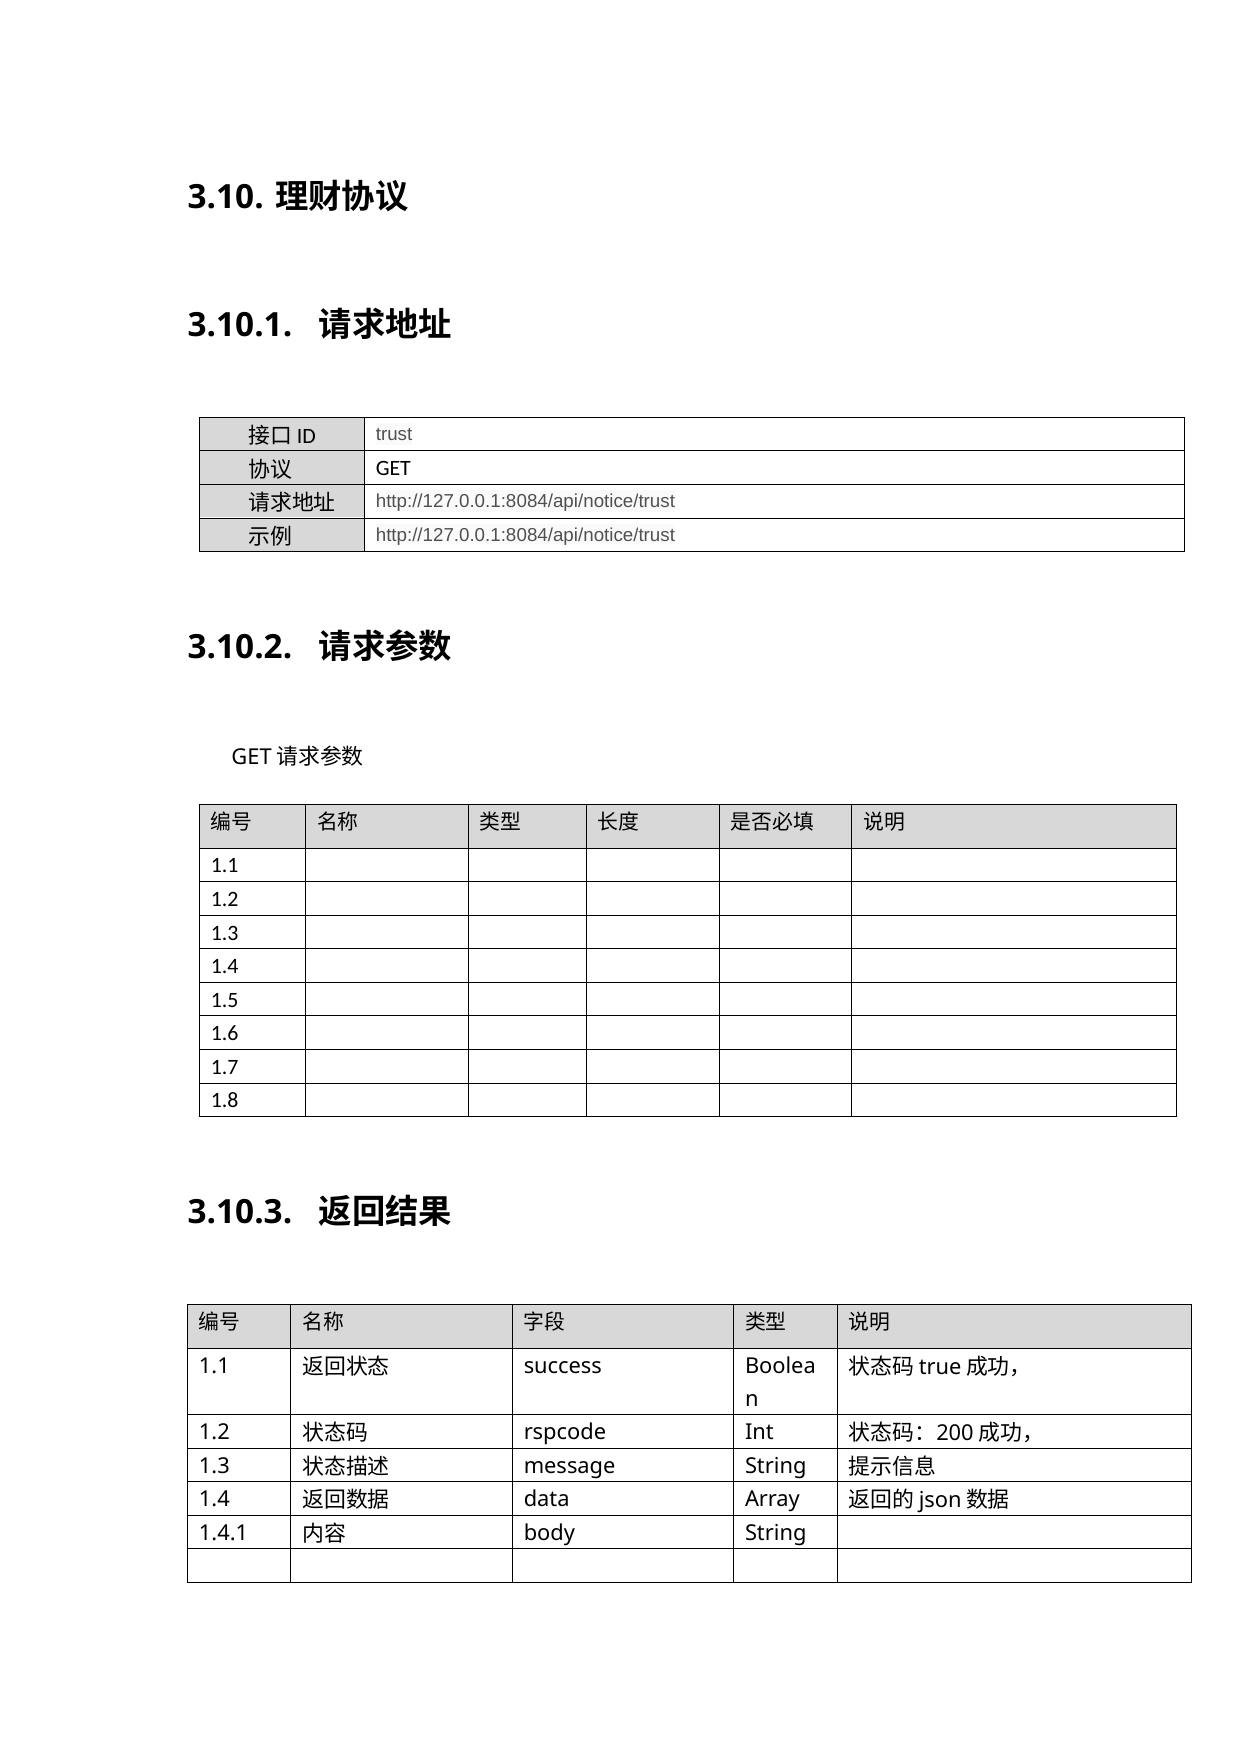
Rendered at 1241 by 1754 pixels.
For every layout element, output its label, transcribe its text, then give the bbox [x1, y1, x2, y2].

table_header 是否必填 [720, 805, 851, 848]
table_cell [852, 983, 1176, 1015]
table_header 长度 [587, 805, 719, 848]
table_cell http://127.0.0.1:8084/api/notice/trust [365, 519, 1184, 551]
table_cell Array [734, 1482, 837, 1514]
table_cell [838, 1516, 1191, 1548]
table_cell 提示信息 [838, 1449, 1191, 1481]
text GET请求参数 [187, 739, 1053, 771]
table_cell [587, 882, 719, 915]
table_cell [852, 1084, 1176, 1116]
table_cell [469, 949, 586, 982]
table_cell [188, 1549, 290, 1582]
subtitle 请求参数 [187, 612, 1053, 677]
table_cell 1.6 [200, 1016, 305, 1049]
table_cell [469, 849, 586, 881]
table_cell [838, 1549, 1191, 1582]
table_cell [306, 882, 468, 915]
table_cell [852, 849, 1176, 881]
table_header 名称 [306, 805, 468, 848]
table_cell 返回数据 [291, 1482, 512, 1514]
table_cell [306, 1016, 468, 1049]
table_cell 示例 [200, 519, 364, 551]
table_cell [587, 1050, 719, 1082]
table_cell String [734, 1449, 837, 1481]
table_cell [852, 1050, 1176, 1082]
table_cell [587, 1016, 719, 1049]
table_cell data [513, 1482, 733, 1514]
table_cell 状态描述 [291, 1449, 512, 1481]
table_cell 1.2 [200, 882, 305, 915]
table_cell [852, 949, 1176, 982]
table_cell 1.4.1 [188, 1516, 290, 1548]
table_cell rspcode [513, 1415, 733, 1447]
table_cell 1.4 [200, 949, 305, 982]
table_cell 1.1 [188, 1349, 290, 1414]
table_cell 状态码：200成功， [838, 1415, 1191, 1447]
subtitle 理财协议 [187, 162, 1053, 227]
table_cell [587, 849, 719, 881]
table_cell GET [365, 451, 1184, 484]
table_cell [291, 1549, 512, 1582]
table_cell String [734, 1516, 837, 1548]
table_cell [852, 882, 1176, 915]
table_cell 1.3 [188, 1449, 290, 1481]
table_cell [720, 916, 851, 948]
table_cell 返回状态 [291, 1349, 512, 1414]
table_cell 1.4 [188, 1482, 290, 1514]
table_header 接口 ID [200, 418, 364, 450]
table_cell success [513, 1349, 733, 1414]
table_cell 1.8 [200, 1084, 305, 1116]
table_cell 状态码true成功， [838, 1349, 1191, 1414]
table_cell [852, 916, 1176, 948]
table_cell [469, 1050, 586, 1082]
table_header 名称 [291, 1305, 512, 1348]
table_cell 返回的json数据 [838, 1482, 1191, 1514]
table_cell 状态码 [291, 1415, 512, 1447]
table_cell [587, 983, 719, 1015]
table_cell 协议 [200, 451, 364, 484]
table_cell [720, 1084, 851, 1116]
table_header 类型 [734, 1305, 837, 1348]
table_cell [587, 949, 719, 982]
table_cell 内容 [291, 1516, 512, 1548]
table_header 说明 [838, 1305, 1191, 1348]
subtitle 请求地址 [187, 289, 1053, 354]
table_cell Boolean [734, 1349, 837, 1414]
table_cell [469, 916, 586, 948]
table_cell [513, 1549, 733, 1582]
table_cell [720, 849, 851, 881]
table_cell [306, 1084, 468, 1116]
table_cell [852, 1016, 1176, 1049]
table_header 类型 [469, 805, 586, 848]
table_cell Int [734, 1415, 837, 1447]
table_cell 1.3 [200, 916, 305, 948]
table_cell 1.5 [200, 983, 305, 1015]
table_cell [306, 1050, 468, 1082]
table_cell [720, 983, 851, 1015]
table_cell [306, 849, 468, 881]
table_cell [720, 1016, 851, 1049]
table_cell [587, 916, 719, 948]
table_cell http://127.0.0.1:8084/api/notice/trust [365, 485, 1184, 517]
table_cell 1.1 [200, 849, 305, 881]
table_cell [587, 1084, 719, 1116]
table_cell [306, 983, 468, 1015]
table_cell 1.2 [188, 1415, 290, 1447]
table_cell [720, 882, 851, 915]
table_cell [720, 949, 851, 982]
table_cell [469, 1016, 586, 1049]
table_cell 1.7 [200, 1050, 305, 1082]
table_cell [734, 1549, 837, 1582]
table_cell [306, 949, 468, 982]
table_header trust [365, 418, 1184, 450]
subtitle 返回结果 [187, 1177, 1053, 1242]
table_header 编号 [188, 1305, 290, 1348]
table_cell message [513, 1449, 733, 1481]
table_header 说明 [852, 805, 1176, 848]
table_header 编号 [200, 805, 305, 848]
table_cell [306, 916, 468, 948]
table_cell body [513, 1516, 733, 1548]
table_cell [469, 882, 586, 915]
table_cell [469, 1084, 586, 1116]
table_cell [720, 1050, 851, 1082]
table_cell 请求地址 [200, 485, 364, 517]
table_header 字段 [513, 1305, 733, 1348]
table_cell [469, 983, 586, 1015]
